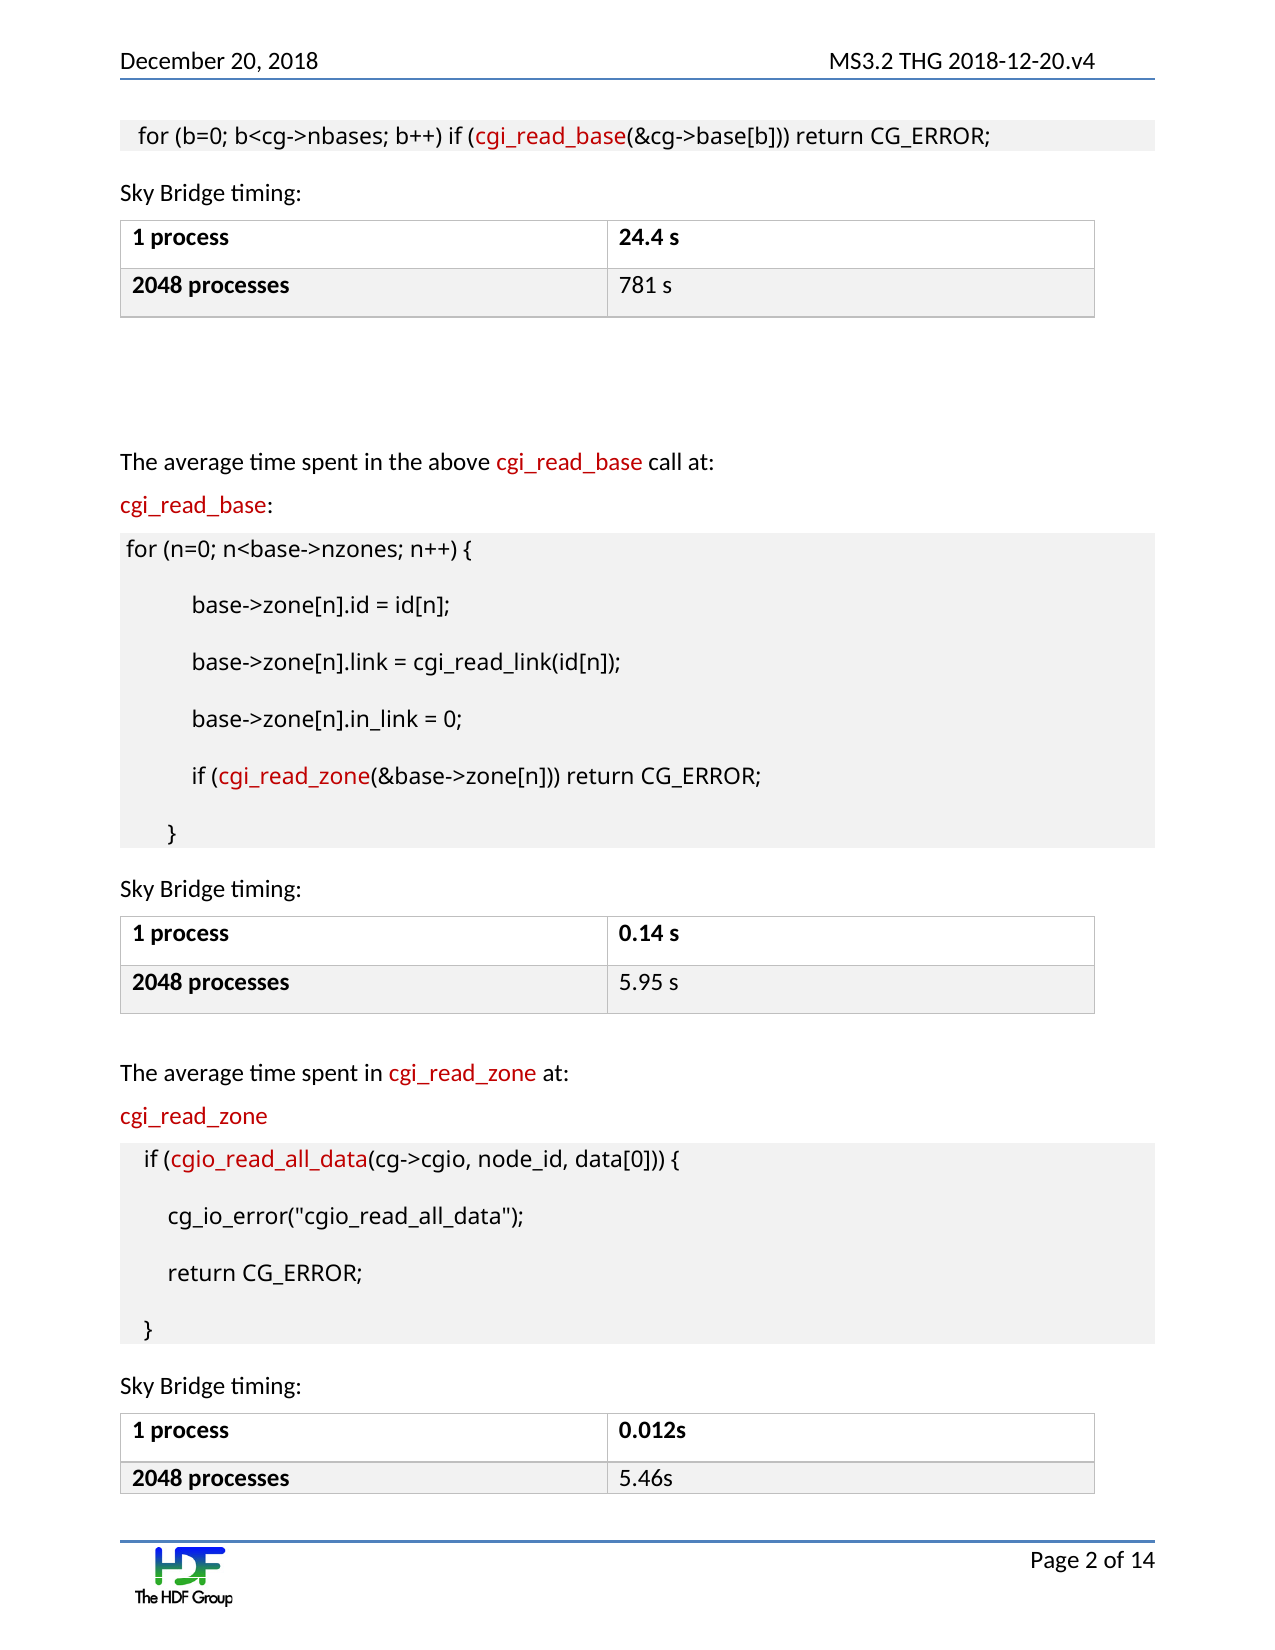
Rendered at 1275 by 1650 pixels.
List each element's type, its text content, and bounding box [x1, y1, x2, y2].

text The average time spent in cgi_read_zone at: [120, 1057, 1155, 1087]
text } [120, 816, 1155, 848]
text cgi_read_base: [120, 489, 1155, 520]
table_header 1 process [121, 1414, 607, 1461]
text return CG_ERROR; [120, 1257, 1155, 1288]
text for (n=0; n<base->nzones; n++) { [120, 533, 1155, 564]
table_header 24.4 s [608, 221, 1094, 268]
picture [135, 1547, 233, 1577]
text cgi_read_zone [120, 1100, 1155, 1131]
text Sky Bridge timing: [120, 177, 1155, 207]
text } [120, 1313, 1155, 1344]
table_cell 2048 processes [121, 269, 607, 316]
table_header 0.14 s [608, 917, 1094, 964]
picture [135, 1578, 233, 1607]
text Sky Bridge timing: [120, 873, 1155, 904]
table_cell 2048 processes [121, 966, 607, 1013]
text Sky Bridge timing: [120, 1370, 1155, 1401]
table_cell 2048 processes [121, 1463, 607, 1493]
table_header 1 process [121, 221, 607, 268]
text if (cgi_read_zone(&base->zone[n])) return CG_ERROR; [120, 760, 1155, 791]
text cg_io_error("cgio_read_all_data"); [120, 1200, 1155, 1231]
table_cell 5.46s [608, 1463, 1094, 1493]
table_cell 5.95 s [608, 966, 1094, 1013]
text base->zone[n].id = id[n]; [120, 589, 1155, 621]
text The average time spent in the above cgi_read_base call at: [120, 447, 1155, 477]
text base->zone[n].link = cgi_read_link(id[n]); [120, 646, 1155, 677]
table_header 1 process [121, 917, 607, 964]
text base->zone[n].in_link = 0; [120, 703, 1155, 734]
table_cell 781 s [608, 269, 1094, 316]
table_header 0.012s [608, 1414, 1094, 1461]
text for (b=0; b<cg->nbases; b++) if (cgi_read_base(&cg->base[b])) return CG_ERROR; [120, 120, 1155, 151]
text if (cgio_read_all_data(cg->cgio, node_id, data[0])) { [120, 1143, 1155, 1174]
